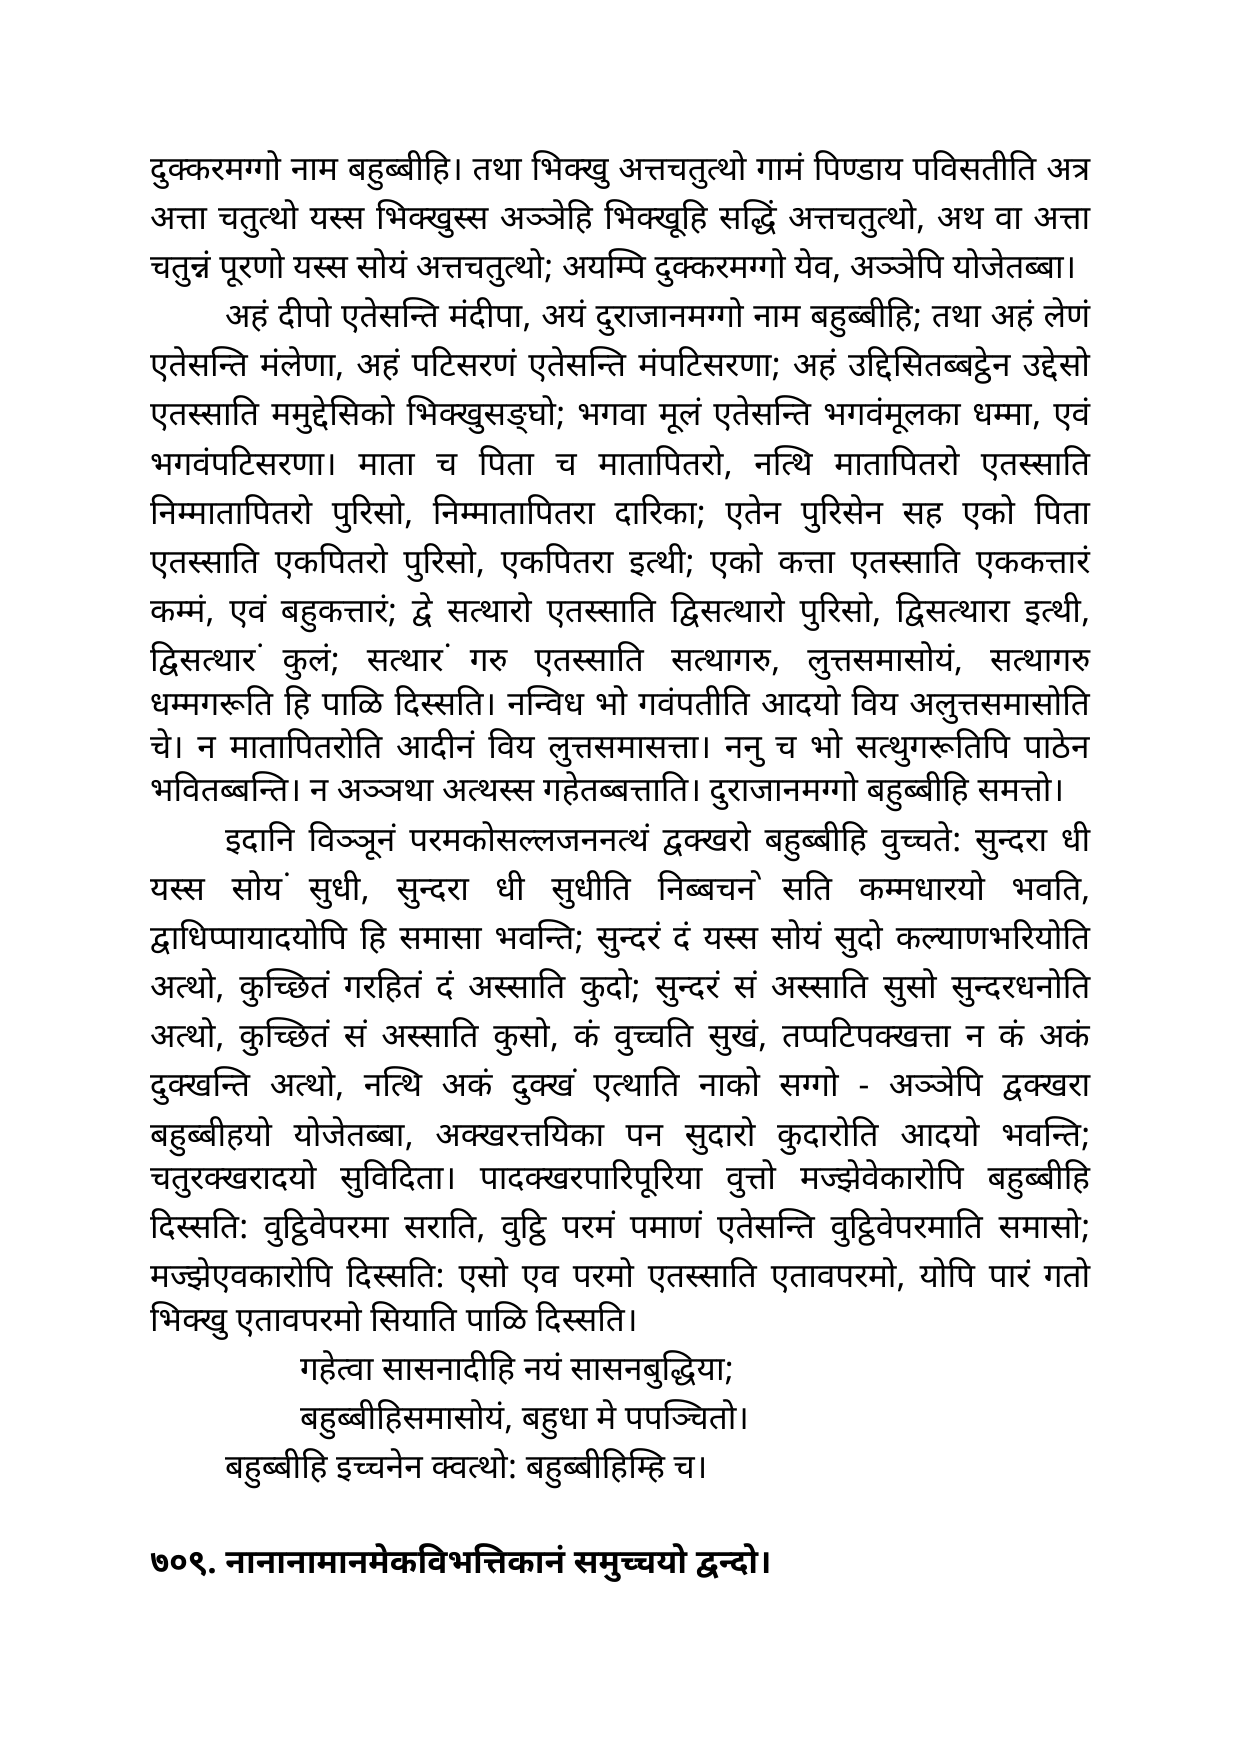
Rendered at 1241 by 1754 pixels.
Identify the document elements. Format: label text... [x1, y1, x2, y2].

text ७०९. नानानामानमेकविभत्तिकानं समुच्चयो द्वन्दो। [150, 1538, 1090, 1587]
text गहेत्वा सासनादीहि नयं सासनबुद्धिया; [150, 1345, 1090, 1394]
text बहुब्बीहिसमासोयं, बहुधा मे पपञ्चितो। [150, 1394, 1090, 1443]
text इदानि विञ्ञूनं परमकोसल्लजननत्थं द्वक्खरो बहुब्बीहि वुच्चते: सुन्दरा धी यस्स सोयं सुधी, सुन्दरा धी सुधीति निब्बचने सति कम्मधारयो भवति, द्वाधिप्पायादयोपि हि समासा भवन्ति; सुन्दरं दं यस्स सोयं सुदो कल्याणभरियोति अत्थो, कुच्छितं गरहितं दं अस्साति कुदो; सुन्दरं सं अस्साति सुसो सुन्दरधनोति अत्थो, कुच्छितं सं अस्साति कुसो, कं वुच्चति सुखं, तप्पटिपक्खत्ता न कं अकं दुक्खन्ति अत्थो, नत्थि अकं दुक्खं एत्थाति नाको सग्गो - अञ्ञेपि द्वक्खरा बहुब्बीहयो योजेतब्बा, अक्खरत्तयिका पन सुदारो कुदारोति आदयो भवन्ति; चतुरक्खरादयो सुविदिता। पादक्खरपारिपूरिया वुत्तो मज्झेवेकारोपि बहुब्बीहि दिस्सति: वुट्ठिवेपरमा सराति, वुट्ठि परमं पमाणं एतेसन्ति वुट्ठिवेपरमाति समासो; मज्झेएवकारोपि दिस्सति: एसो एव परमो एतस्साति एतावपरमो, योपि पारं गतो भिक्खु एतावपरमो सियाति पाळि दिस्सति। [150, 815, 1090, 1345]
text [150, 150, 1090, 292]
text अहं दीपो एतेसन्ति मंदीपा, अयं दुराजानमग्गो नाम बहुब्बीहि; तथा अहं लेणं एतेसन्ति मंलेणा, अहं पटिसरणं एतेसन्ति मंपटिसरणा; अहं उद्दिसितब्बट्ठेन उद्देसो एतस्साति ममुद्देसिको भिक्खुसङ्घो; भगवा मूलं एतेसन्ति भगवंमूलका धम्मा, एवं भगवंपटिसरणा। माता च पिता च मातापितरो, नत्थि मातापितरो एतस्साति निम्मातापितरो पुरिसो, निम्मातापितरा दारिका; एतेन पुरिसेन सह एको पिता एतस्साति एकपितरो पुरिसो, एकपितरा इत्थी; एको कत्ता एतस्साति एककत्तारं कम्मं, एवं बहुकत्तारं; द्वे सत्थारो एतस्साति द्विसत्थारो पुरिसो, द्विसत्थारा इत्थी, द्विसत्थारं कुलं; सत्थारं गरु एतस्साति सत्थागरु, लुत्तसमासोयं, सत्थागरु धम्मगरूति हि पाळि दिस्सति। नन्विध भो गवंपतीति आदयो विय अलुत्तसमासोति चे। न मातापितरोति आदीनं विय लुत्तसमासत्ता। ननु च भो सत्थुगरूतिपि पाठेन भवितब्बन्ति। न अञ्ञथा अत्थस्स गहेतब्बत्ताति। दुराजानमग्गो बहुब्बीहि समत्तो। [150, 292, 1090, 815]
text बहुब्बीहि इच्चनेन क्वत्थो: बहुब्बीहिम्हि च। [150, 1443, 1090, 1492]
